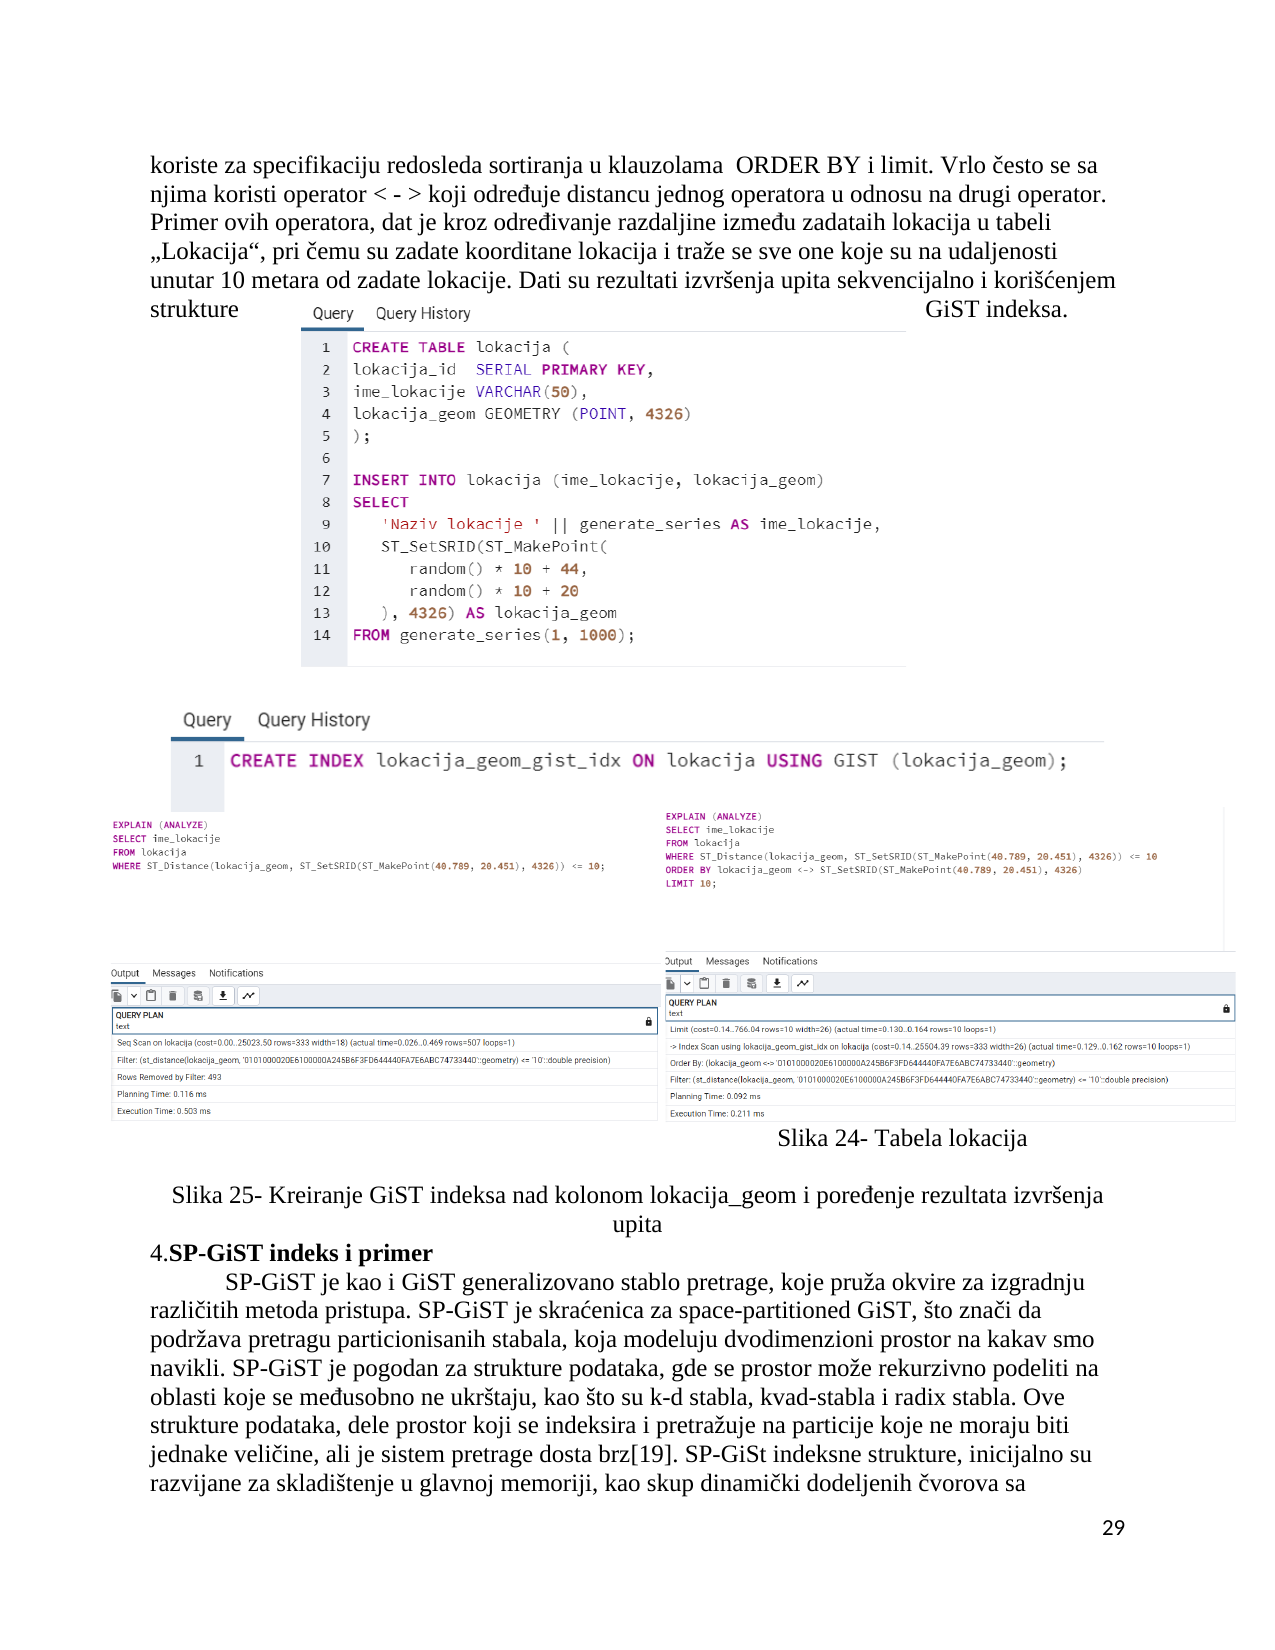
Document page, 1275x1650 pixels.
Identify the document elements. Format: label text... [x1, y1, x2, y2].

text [150, 150, 1125, 322]
text Slika 25- Kreiranje GiST indeksa nad kolonom lokacija_geom i poređenje rezultata izvršenja upita [150, 1180, 1125, 1238]
text 4.SP-GiST indeks i primer [150, 1238, 1125, 1267]
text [150, 1267, 1125, 1497]
picture [170, 702, 1236, 1123]
picture [301, 297, 907, 667]
picture [110, 816, 661, 1134]
